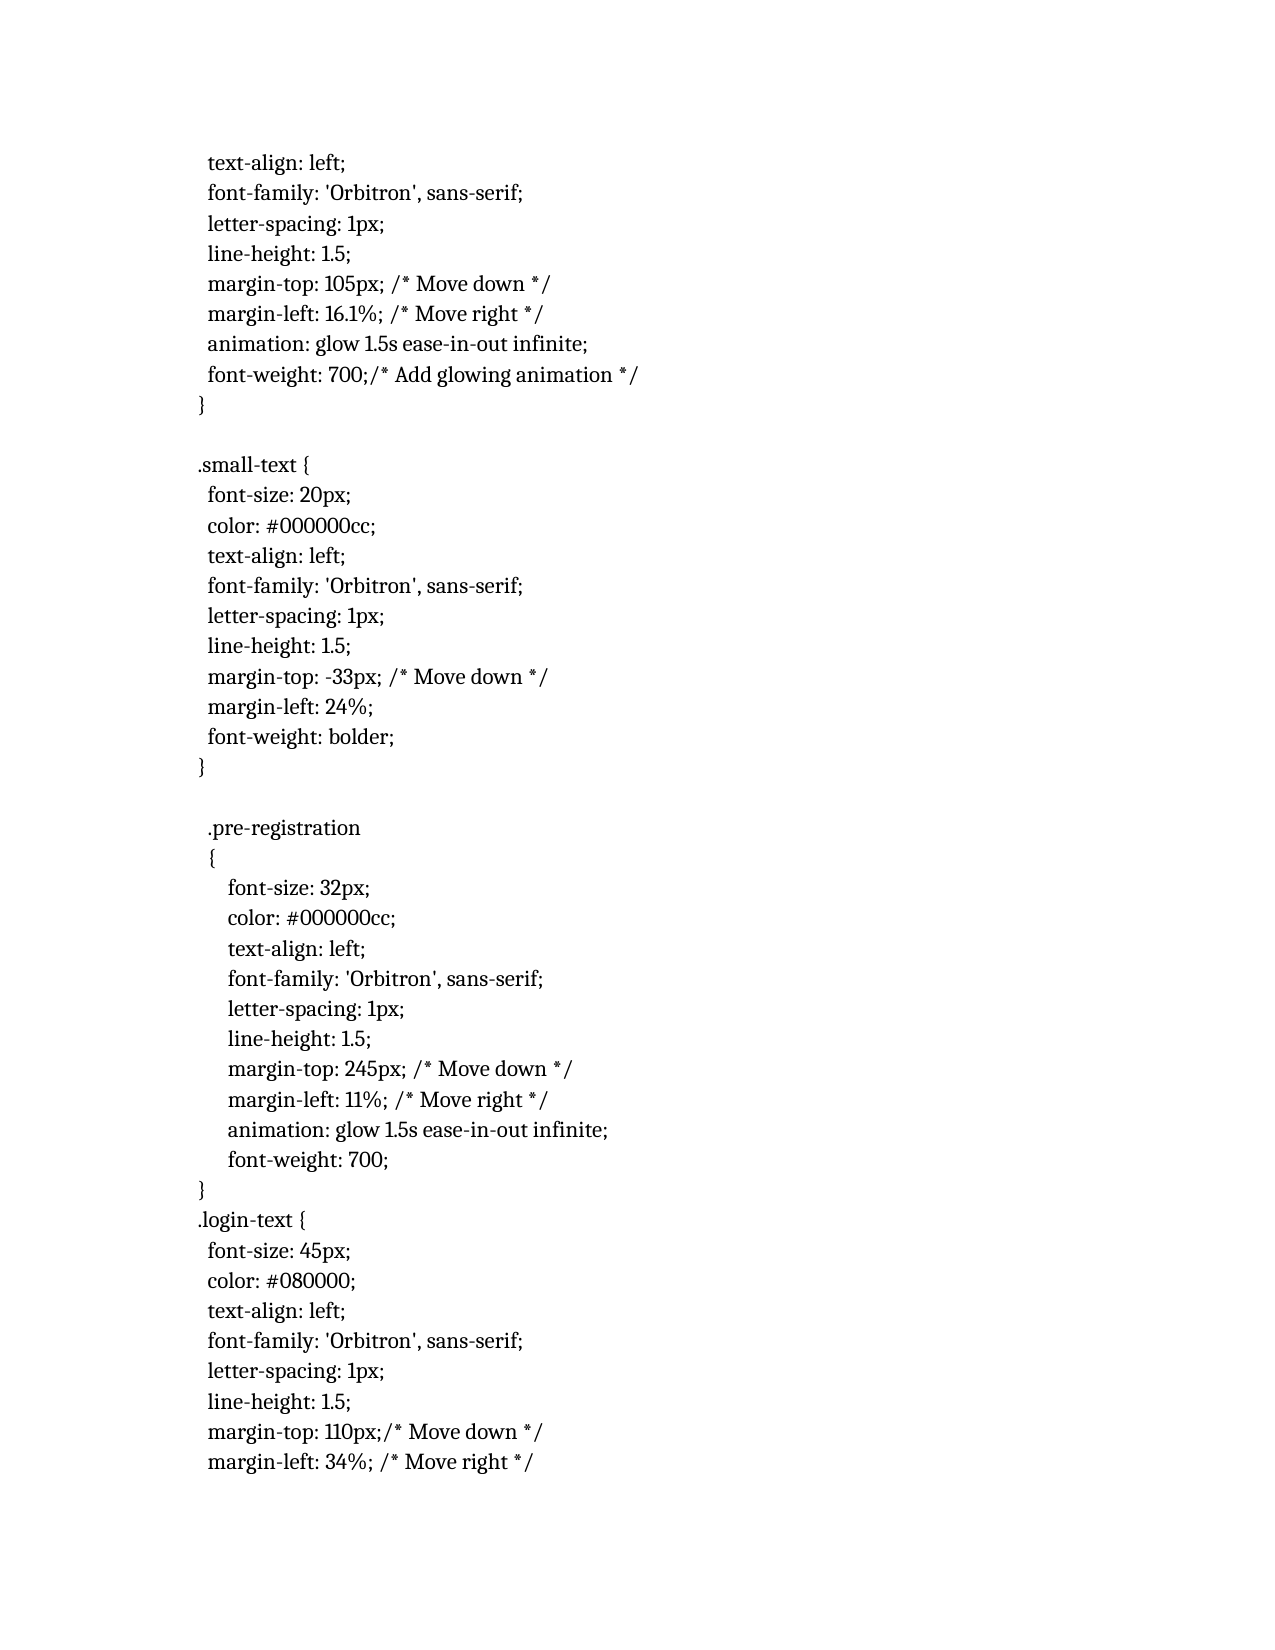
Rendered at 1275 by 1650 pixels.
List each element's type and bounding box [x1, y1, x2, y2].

text [187, 150, 1087, 1475]
